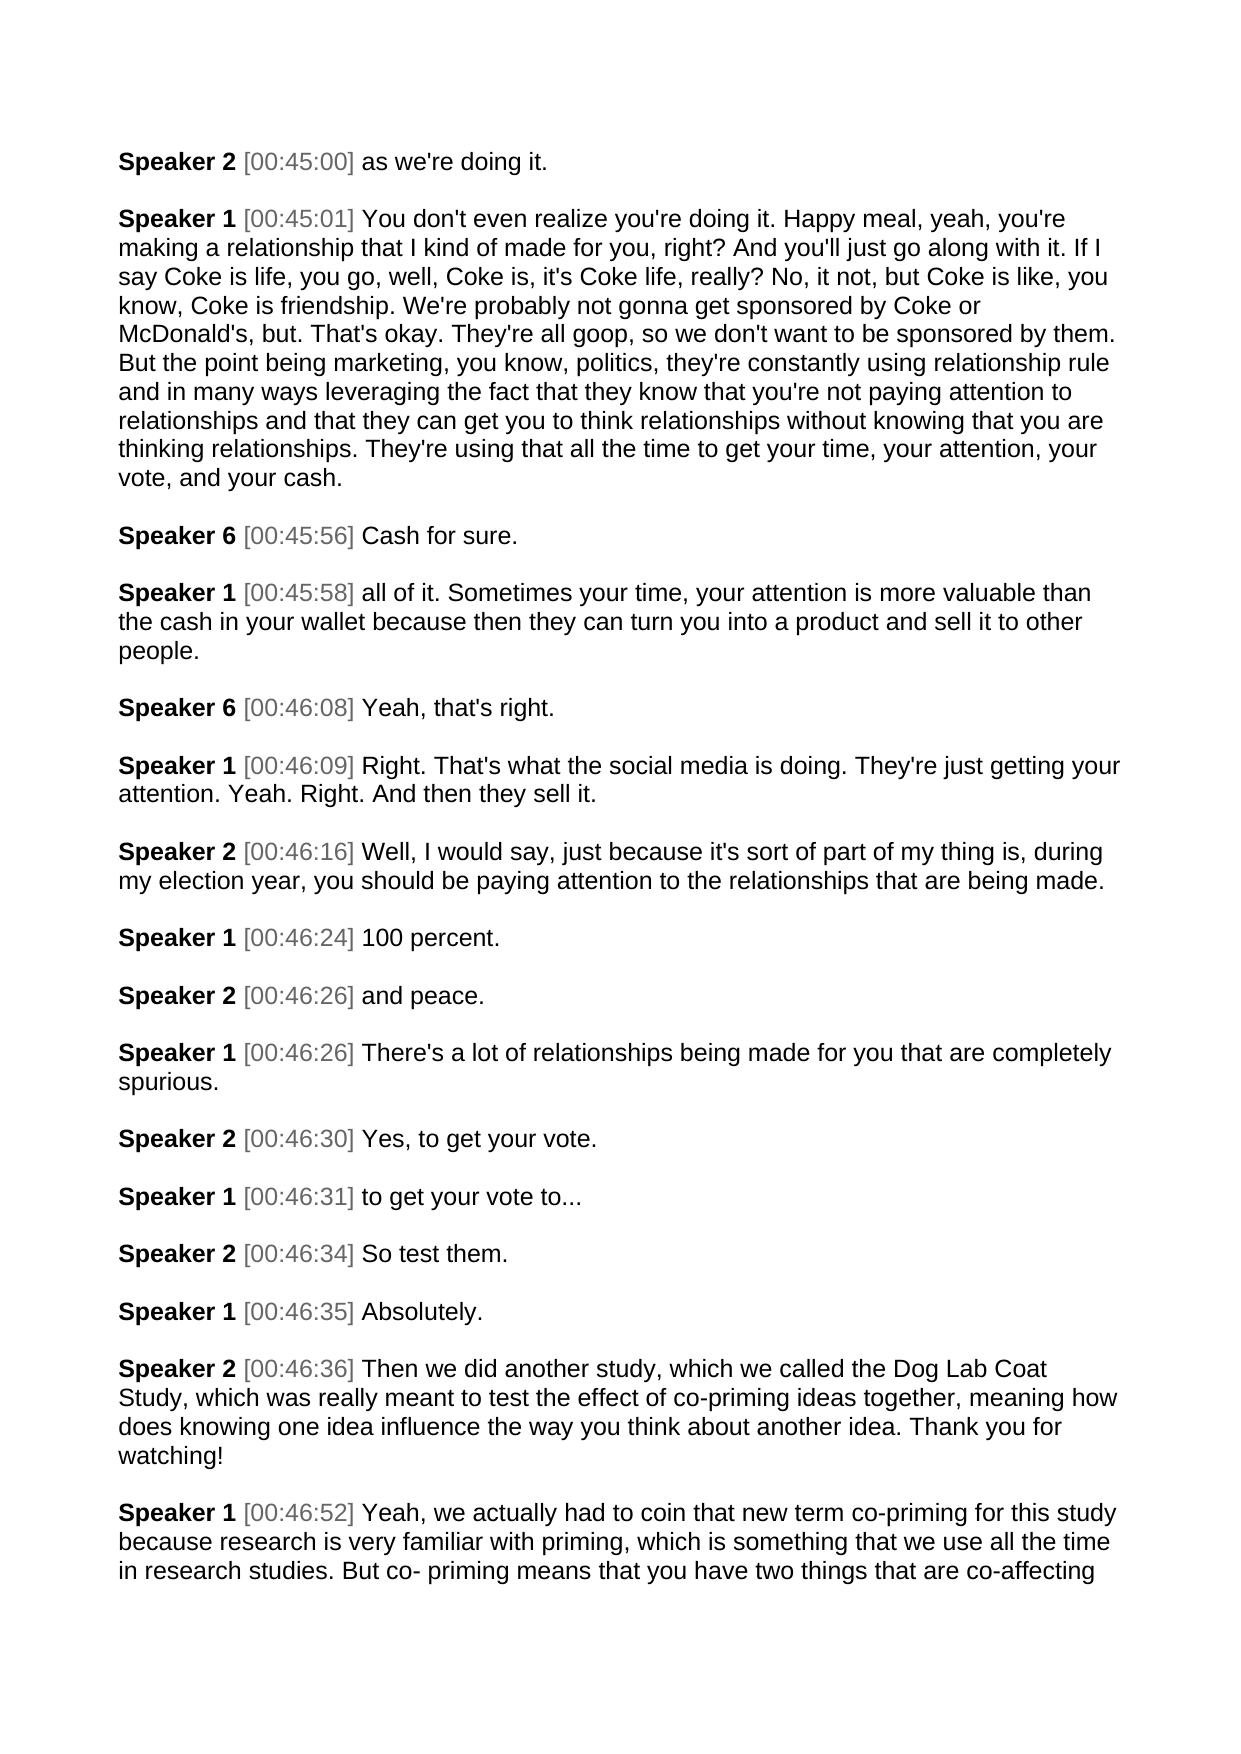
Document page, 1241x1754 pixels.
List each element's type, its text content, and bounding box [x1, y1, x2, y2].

text Speaker 1 [00:46:26] There's a lot of relationships being made for you that are completely spurious. [118, 1038, 1122, 1096]
text Speaker 1 [00:46:09] Right. That's what the social media is doing. They're just getting your attention. Yeah. Right. And then they sell it. [118, 751, 1122, 808]
text Speaker 1 [00:46:31] to get your vote to... [118, 1182, 1122, 1211]
text Speaker 1 [00:46:24] 100 percent. [118, 923, 1122, 952]
text Speaker 6 [00:46:08] Yeah, that's right. [118, 693, 1122, 722]
text Speaker 2 [00:46:16] Well, I would say, just because it's sort of part of my thing is, during my election year, you should be paying attention to the relationships that are being made. [118, 837, 1122, 894]
text Speaker 1 [00:45:58] all of it. Sometimes your time, your attention is more valuable than the cash in your wallet because then they can turn you into a product and sell it to other people. [118, 578, 1122, 664]
text Speaker 2 [00:45:00] as we're doing it. [118, 147, 1122, 176]
text Speaker 2 [00:46:34] So test them. [118, 1239, 1122, 1268]
text Speaker 2 [00:46:36] Then we did another study, which we called the Dog Lab Coat Study, which was really meant to test the effect of co-priming ideas together, meaning how does knowing one idea influence the way you think about another idea. Thank you for watching! [118, 1354, 1122, 1469]
text Speaker 2 [00:46:26] and peace. [118, 981, 1122, 1009]
text Speaker 6 [00:45:56] Cash for sure. [118, 521, 1122, 549]
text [118, 1498, 1122, 1584]
text Speaker 1 [00:45:01] You don't even realize you're doing it. Happy meal, yeah, you're making a relationship that I kind of made for you, right? And you'll just go along with it. If I say Coke is life, you go, well, Coke is, it's Coke life, really? No, it not, but Coke is like, you know, Coke is friendship. We're probably not gonna get sponsored by Coke or McDonald's, but. That's okay. They're all goop, so we don't want to be sponsored by them. But the point being marketing, you know, politics, they're constantly using relationship rule and in many ways leveraging the fact that they know that you're not paying attention to relationships and that they can get you to think relationships without knowing that you are thinking relationships. They're using that all the time to get your time, your attention, your vote, and your cash. [118, 204, 1122, 492]
text Speaker 2 [00:46:30] Yes, to get your vote. [118, 1124, 1122, 1153]
text Speaker 1 [00:46:35] Absolutely. [118, 1297, 1122, 1326]
